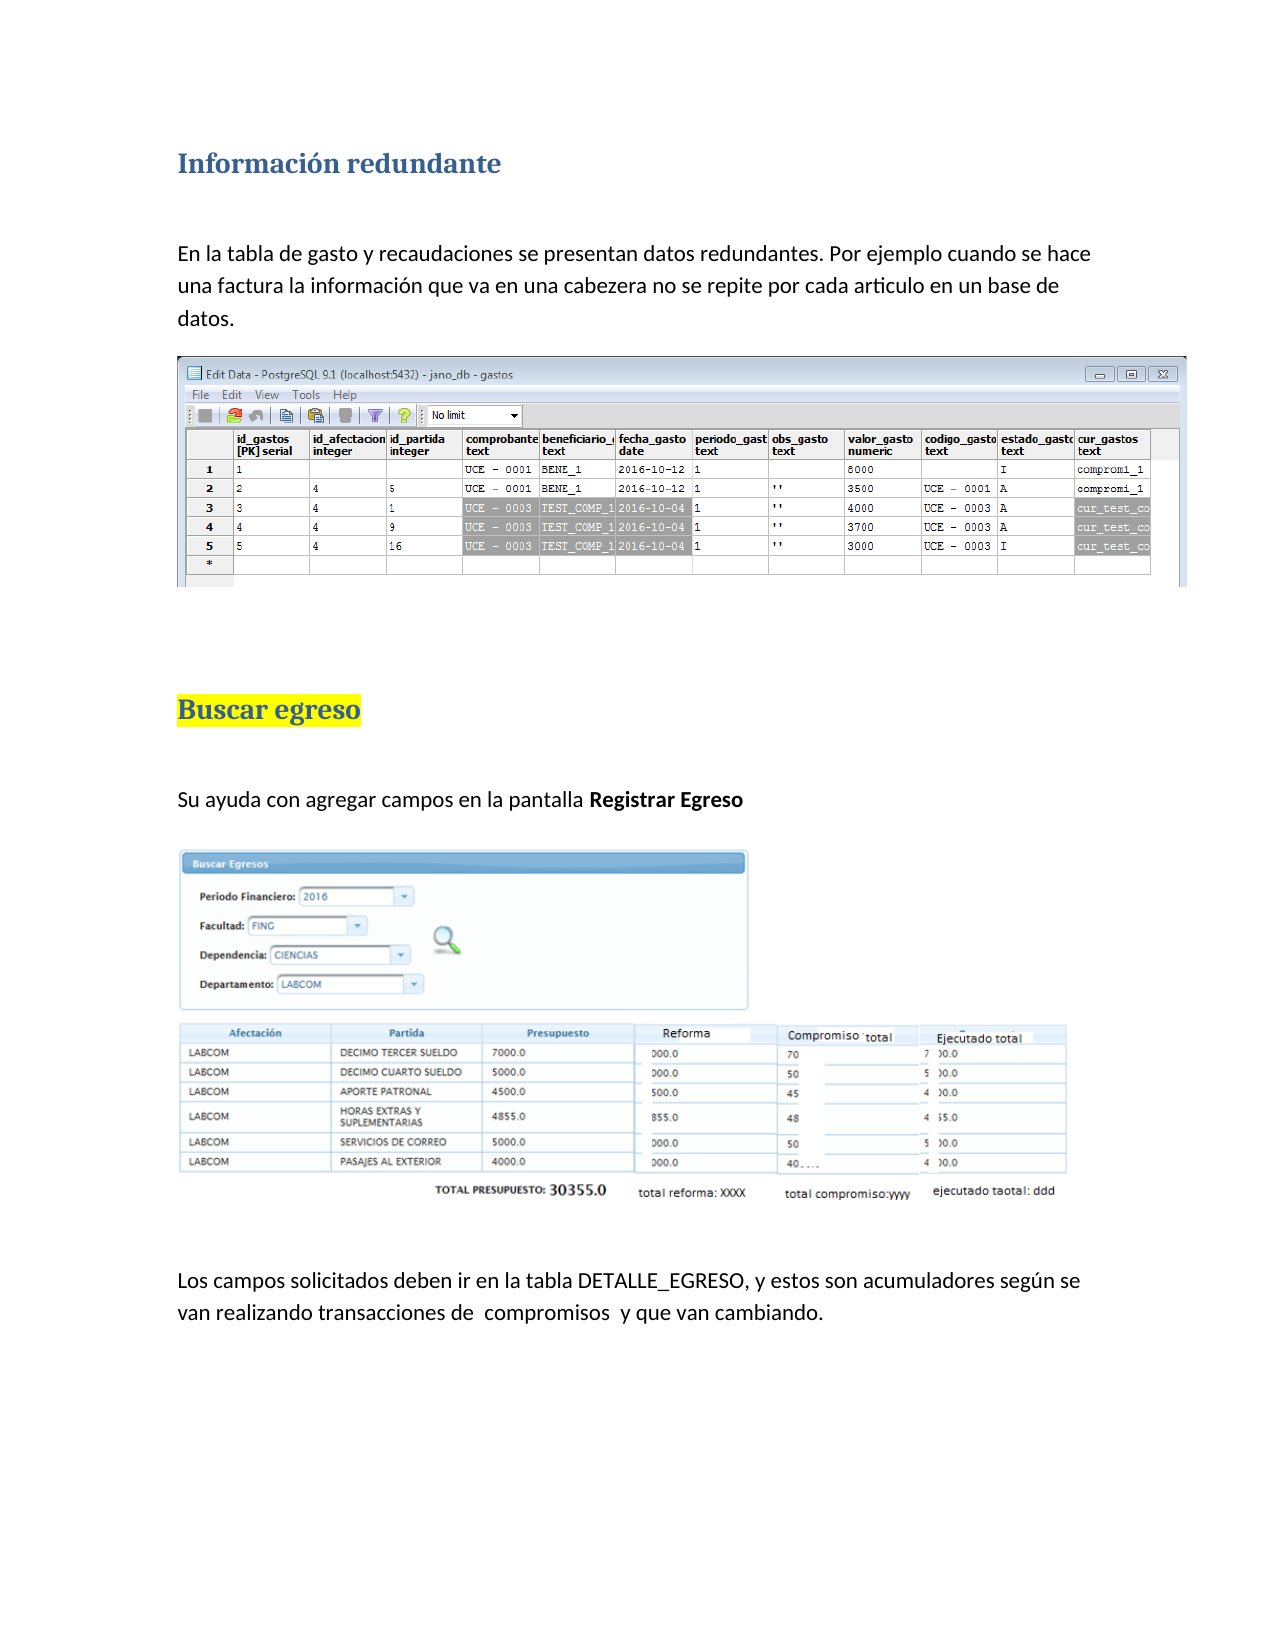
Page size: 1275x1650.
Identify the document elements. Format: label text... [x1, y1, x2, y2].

subtitle Información redundante [177, 148, 1098, 181]
picture [177, 838, 1098, 1242]
subtitle Buscar egreso [177, 693, 1098, 727]
text Los campos solicitados deben ir en la tabla DETALLE_EGRESO, y estos son acumuladores según se van realizando transacciones de compromisos y que van cambiando. [177, 1266, 1098, 1326]
text En la tabla de gasto y recaudaciones se presentan datos redundantes. Por ejemplo cuando se hace una factura la información que va en una cabezera no se repite por cada articulo en un base de datos. [177, 239, 1098, 332]
text Su ayuda con agregar campos en la pantalla Registrar Egreso [177, 785, 1098, 813]
